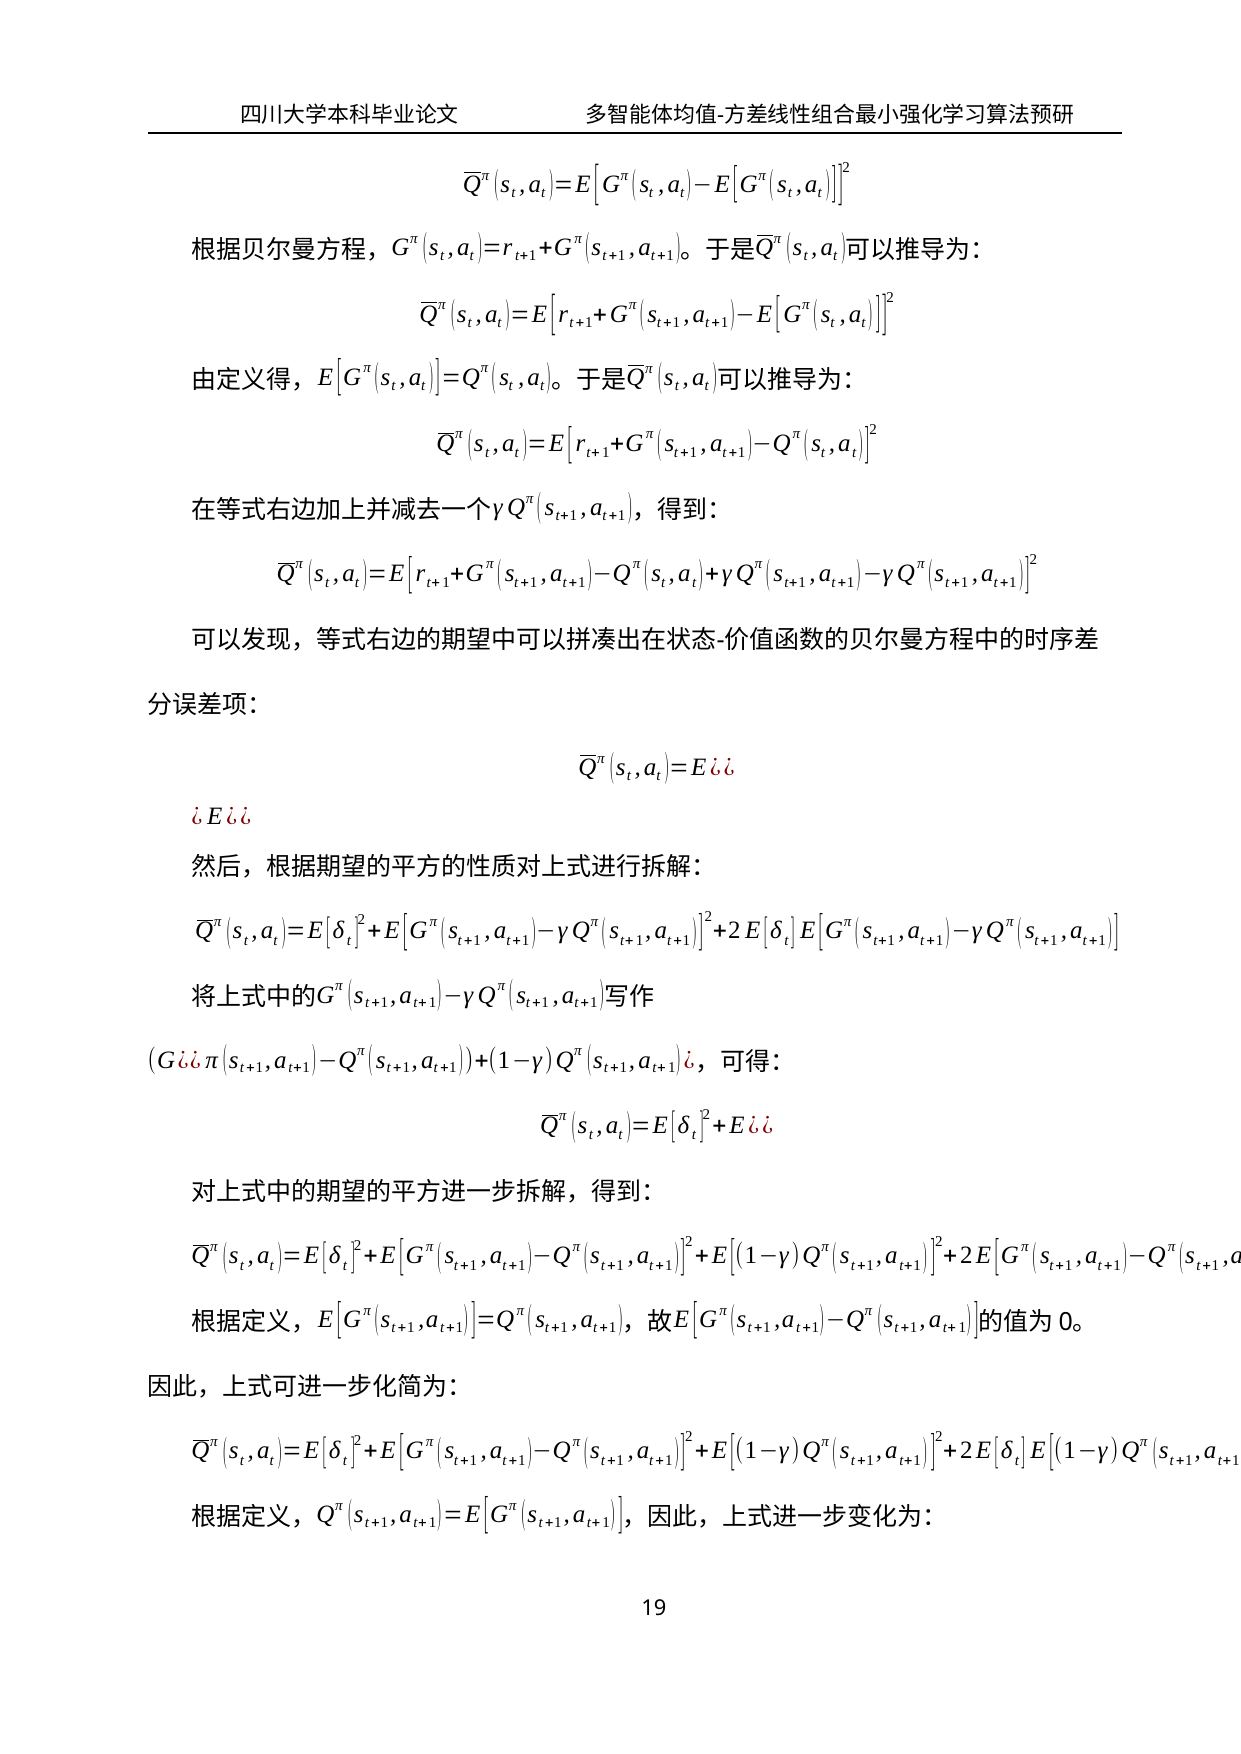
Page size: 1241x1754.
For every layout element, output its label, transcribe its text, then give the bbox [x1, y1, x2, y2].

text 将上式中的写作，可得： [148, 962, 1122, 1092]
text 由定义得，。于是可以推导为： [148, 345, 1122, 410]
text 在等式右边加上并减去一个，得到： [148, 475, 1122, 540]
text 根据定义，，因此，上式进一步变化为： [148, 1482, 1122, 1547]
text 然后，根据期望的平方的性质对上式进行拆解： [148, 832, 1122, 897]
text 根据贝尔曼方程，。于是可以推导为： [148, 215, 1122, 280]
text 根据定义，，故的值为0。因此，上式可进一步化简为： [148, 1287, 1122, 1417]
text 可以发现，等式右边的期望中可以拼凑出在状态-价值函数的贝尔曼方程中的时序差分误差项： [148, 605, 1122, 735]
text 对上式中的期望的平方进一步拆解，得到： [148, 1157, 1122, 1222]
